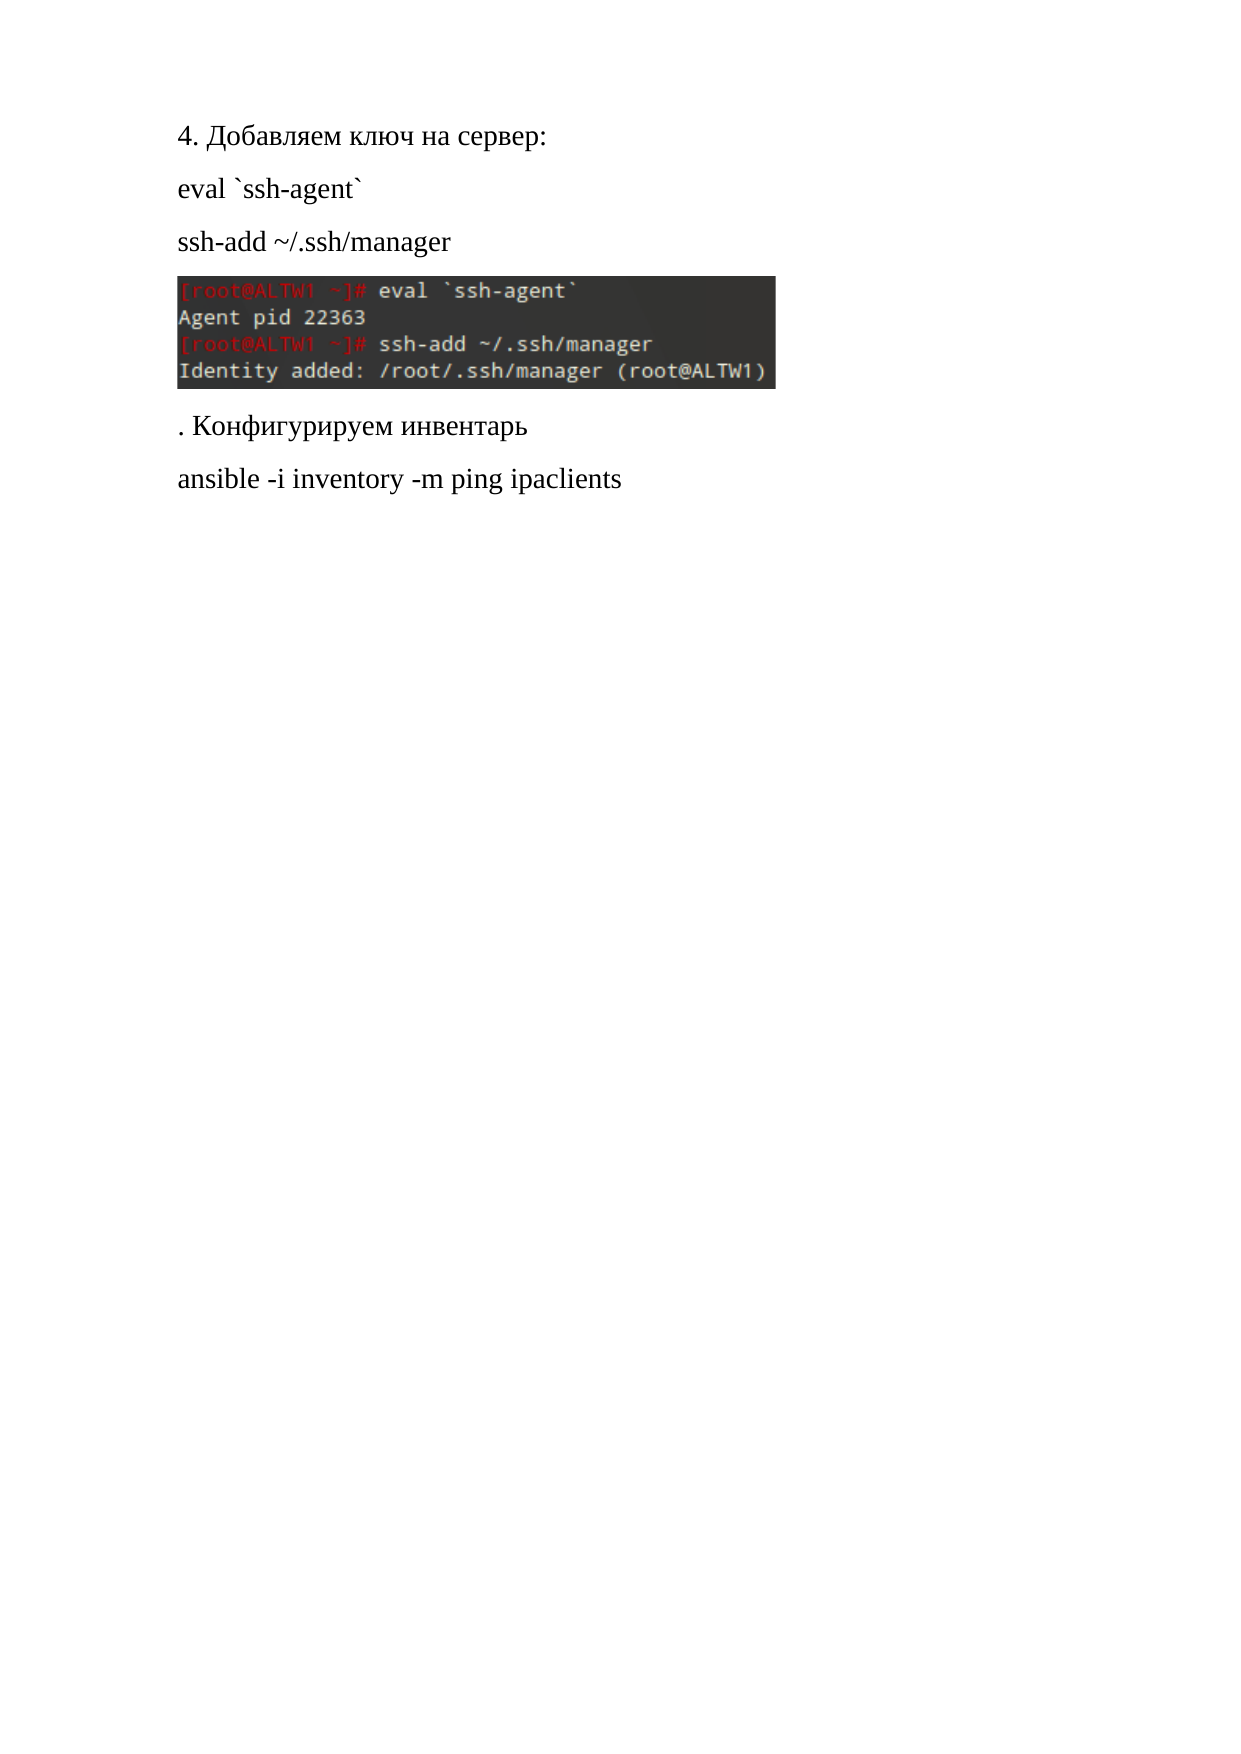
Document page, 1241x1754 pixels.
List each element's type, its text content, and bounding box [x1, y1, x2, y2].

picture [177, 276, 776, 389]
text ansible -i inventory -m ping ipaclients [177, 461, 1152, 494]
text 4. Добавляем ключ на сервер: [177, 118, 1152, 152]
text eval `ssh-agent` [177, 171, 1152, 204]
text . Конфигурируем инвентарь [177, 408, 1152, 441]
text ssh-add ~/.ssh/manager [177, 224, 1152, 257]
